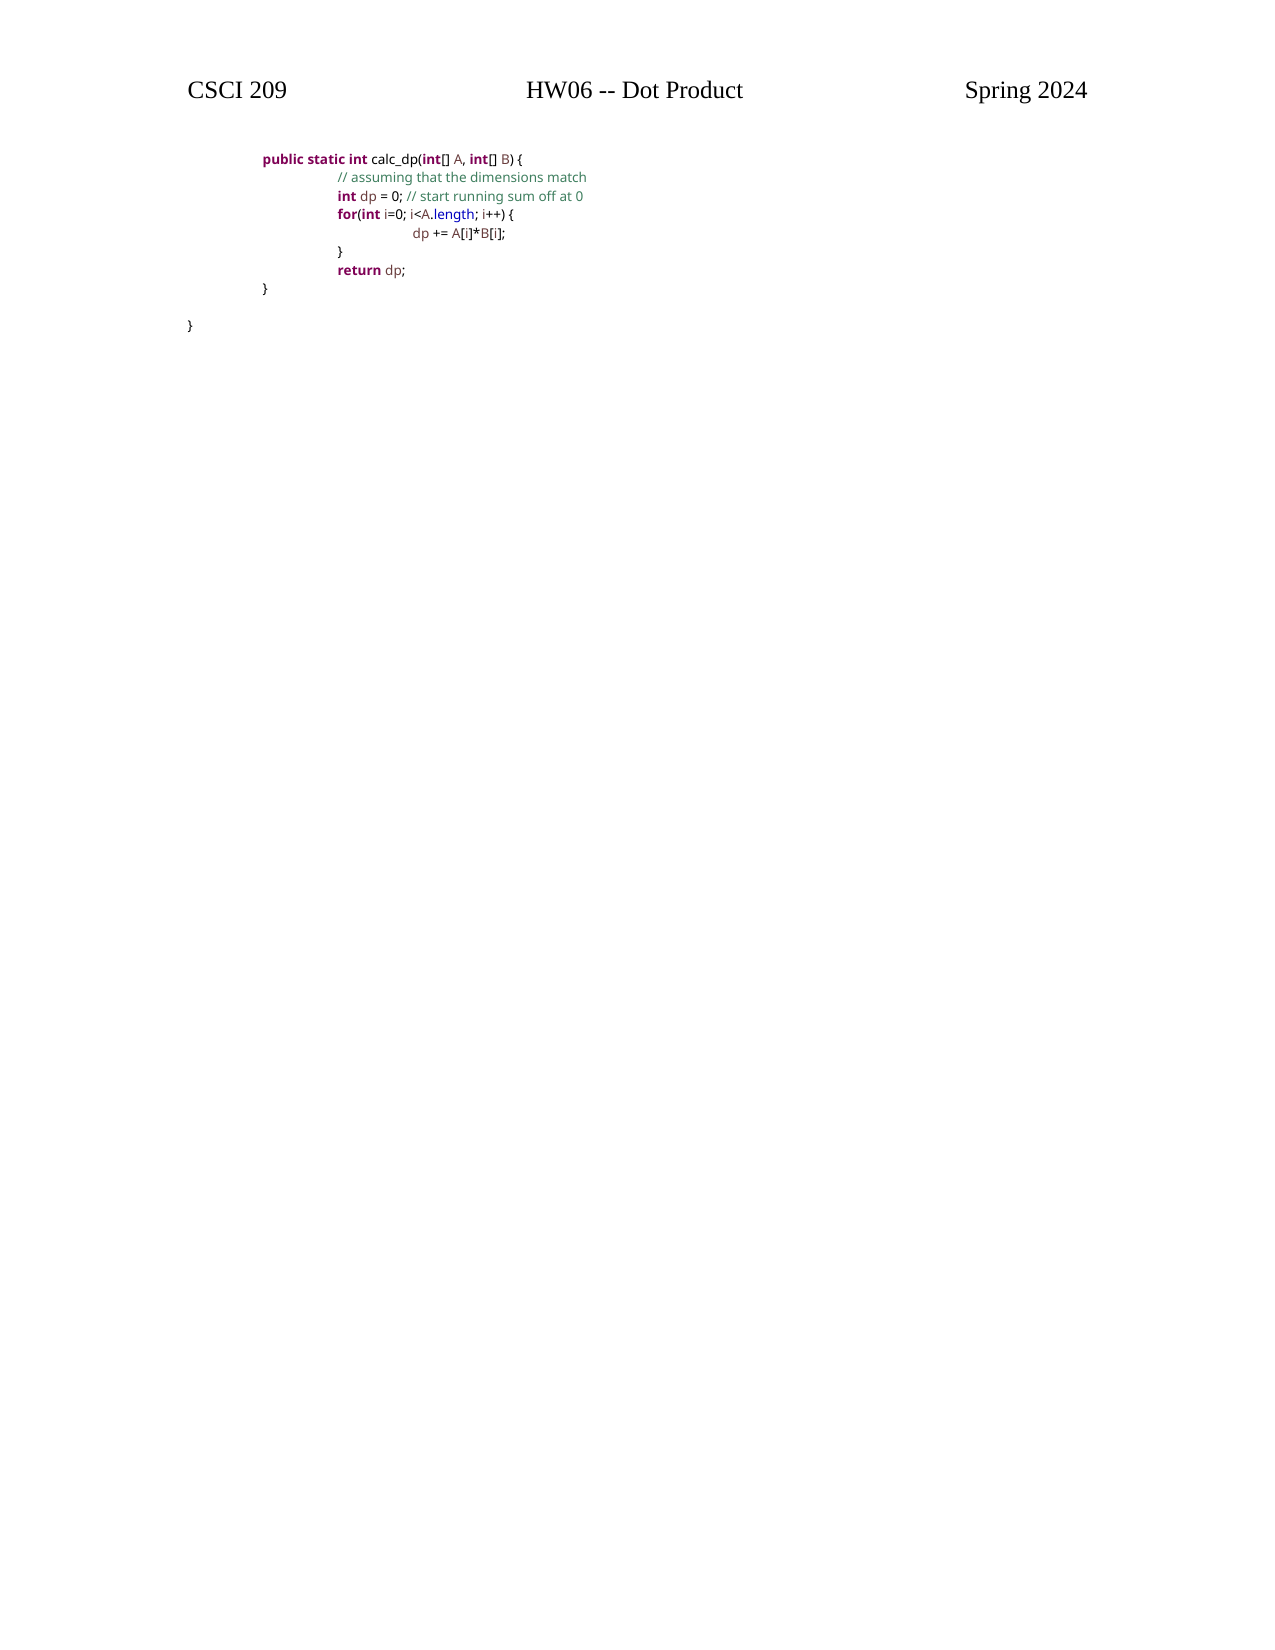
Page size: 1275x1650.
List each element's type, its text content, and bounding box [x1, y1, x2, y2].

text dp += A[i]*B[i]; [187, 224, 1087, 242]
text public static int calc_dp(int[] A, int[] B) { [187, 150, 1087, 168]
text return dp; [187, 261, 1087, 279]
text int dp = 0; // start running sum off at 0 [187, 187, 1087, 205]
text for(int i=0; i<A.length; i++) { [187, 205, 1087, 224]
text } [187, 316, 1087, 334]
text } [187, 279, 1087, 297]
text // assuming that the dimensions match [187, 168, 1087, 187]
text } [187, 242, 1087, 261]
